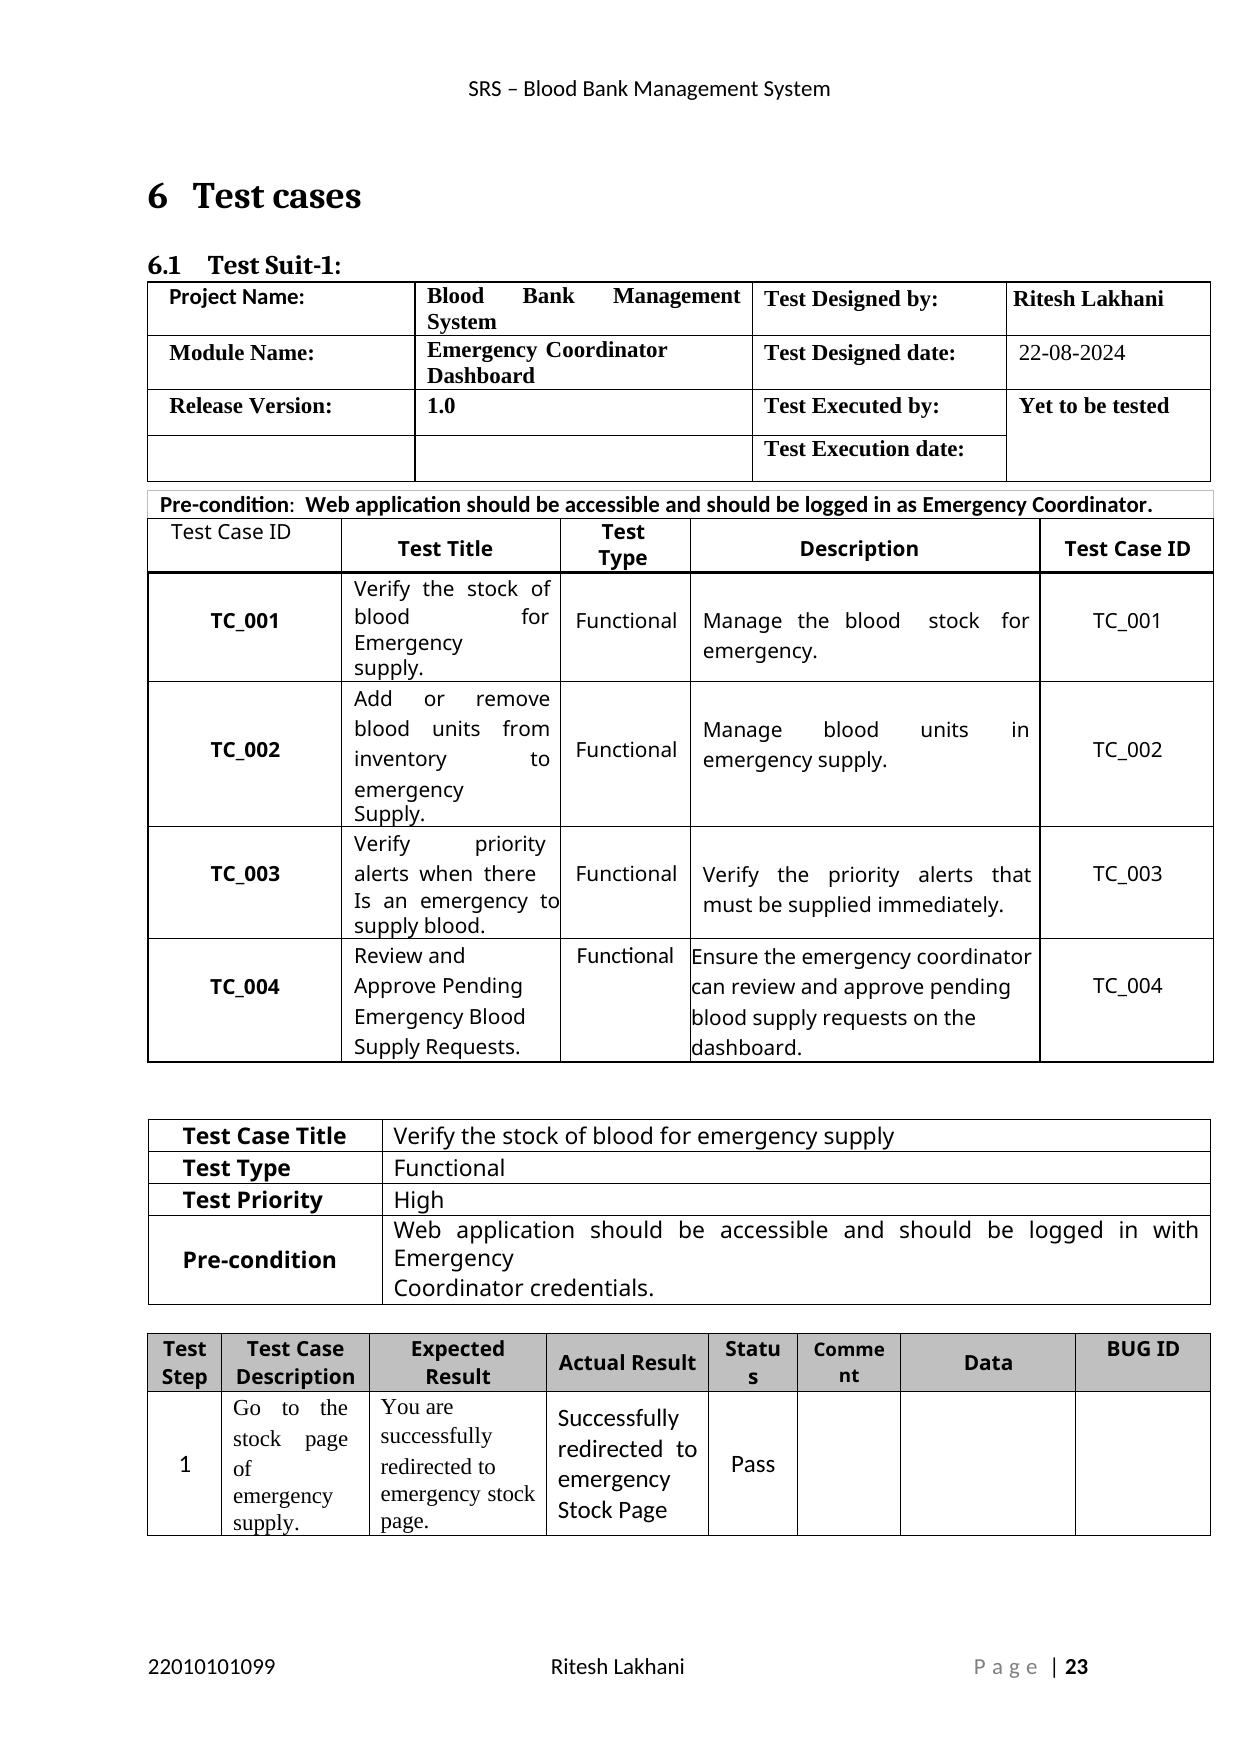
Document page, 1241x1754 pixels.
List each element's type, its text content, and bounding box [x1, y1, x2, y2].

table_header Test Case Description [222, 1334, 369, 1391]
table_cell Test Title [342, 519, 560, 571]
table_cell Verify the priority alerts that must be supplied immediately. [691, 827, 1039, 938]
table_cell Functional [561, 827, 690, 938]
table_cell 22-08-2024 [1007, 336, 1210, 388]
table_cell 1.0 [416, 390, 752, 435]
table_cell Module Name: [148, 336, 414, 388]
table_cell in [990, 682, 1039, 826]
table_cell Test Case ID [148, 519, 341, 571]
table_cell Emergency Coordinator Dashboard [416, 336, 752, 388]
table_cell TC_002 [149, 682, 341, 826]
subtitle Test Suit-1: [148, 250, 1152, 281]
table_header Ritesh Lakhani [1007, 283, 1210, 335]
table_cell Test Designed date: [753, 336, 1006, 388]
table_cell TC_003 [1041, 827, 1213, 938]
subtitle Test cases [148, 175, 1152, 218]
table_cell Go to the stock page of emergency supply. [222, 1392, 369, 1535]
table_cell High [383, 1184, 1210, 1215]
table_cell Web application should be accessible and should be logged in with Emergency Coordinator credentials. [383, 1216, 1210, 1303]
table_cell Release Version: [148, 390, 414, 435]
table_cell Ensure the emergency coordinator can review and approve pending blood supply requests on the dashboard. [691, 939, 1039, 1061]
table_cell stock [914, 574, 990, 681]
table_cell [1076, 1392, 1210, 1535]
table_cell Manage blood emergency supply. [691, 682, 914, 826]
table_header Verify the stock of blood for emergency supply [383, 1120, 1210, 1151]
table_cell Pre-condition [149, 1216, 382, 1303]
table_cell Functional [561, 939, 690, 1061]
table_cell for [990, 574, 1039, 681]
table_cell 1 [148, 1392, 221, 1535]
table_header Pre-condition: Web application should be accessible and should be logged in as Emergency Coordinator. [148, 491, 1213, 518]
table_cell TC_001 [1041, 574, 1213, 681]
table_cell Verify the stock of blood for Emergency supply. [342, 574, 560, 681]
table_header Comment [798, 1334, 900, 1391]
table_cell [798, 1392, 900, 1535]
table_cell Test Type [149, 1152, 382, 1183]
table_cell Yet to be tested [1007, 390, 1210, 481]
table_cell Manage the blood emergency. [691, 574, 914, 681]
table_cell Test Execution date: [753, 436, 1006, 481]
table_header Status [709, 1334, 797, 1391]
table_cell TC_004 [1041, 939, 1213, 1061]
table_cell Pass [709, 1392, 797, 1535]
table_cell Description [691, 519, 1039, 571]
table_cell Test Priority [149, 1184, 382, 1215]
table_cell Review and Approve Pending Emergency Blood Supply Requests. [342, 939, 560, 1061]
table_cell You are successfully redirected to emergency stock page. [370, 1392, 546, 1535]
table_cell TC_002 [1041, 682, 1213, 826]
table_cell Test Type [561, 519, 690, 571]
table_cell TC_003 [149, 827, 341, 938]
table_cell Test Executed by: [753, 390, 1006, 435]
table_header Blood Bank Management System [416, 283, 752, 335]
table_header Test Designed by: [753, 283, 1006, 335]
table_cell Functional [383, 1152, 1210, 1183]
table_cell Functional [561, 574, 690, 681]
table_header Project Name: [148, 283, 414, 335]
table_cell TC_004 [149, 939, 341, 1061]
table_cell [901, 1392, 1075, 1535]
table_cell Test Case ID [1041, 519, 1213, 571]
table_cell units [914, 682, 990, 826]
table_header Test Case Title [149, 1120, 382, 1151]
table_cell Add or remove blood units from inventory to emergency Supply. [342, 682, 560, 826]
table_cell Successfully redirected to emergency Stock Page [547, 1392, 708, 1535]
table_header Expected Result [370, 1334, 546, 1391]
table_cell [148, 436, 414, 481]
table_header Test Step [148, 1334, 221, 1391]
table_cell TC_001 [149, 574, 341, 681]
table_header Actual Result [547, 1334, 708, 1391]
table_cell Verify priority alerts when there Is an emergency to supply blood. [342, 827, 560, 938]
table_cell Functional [561, 682, 690, 826]
table_header BUG ID [1076, 1334, 1210, 1391]
table_cell [416, 436, 752, 481]
table_header Data [901, 1334, 1075, 1391]
